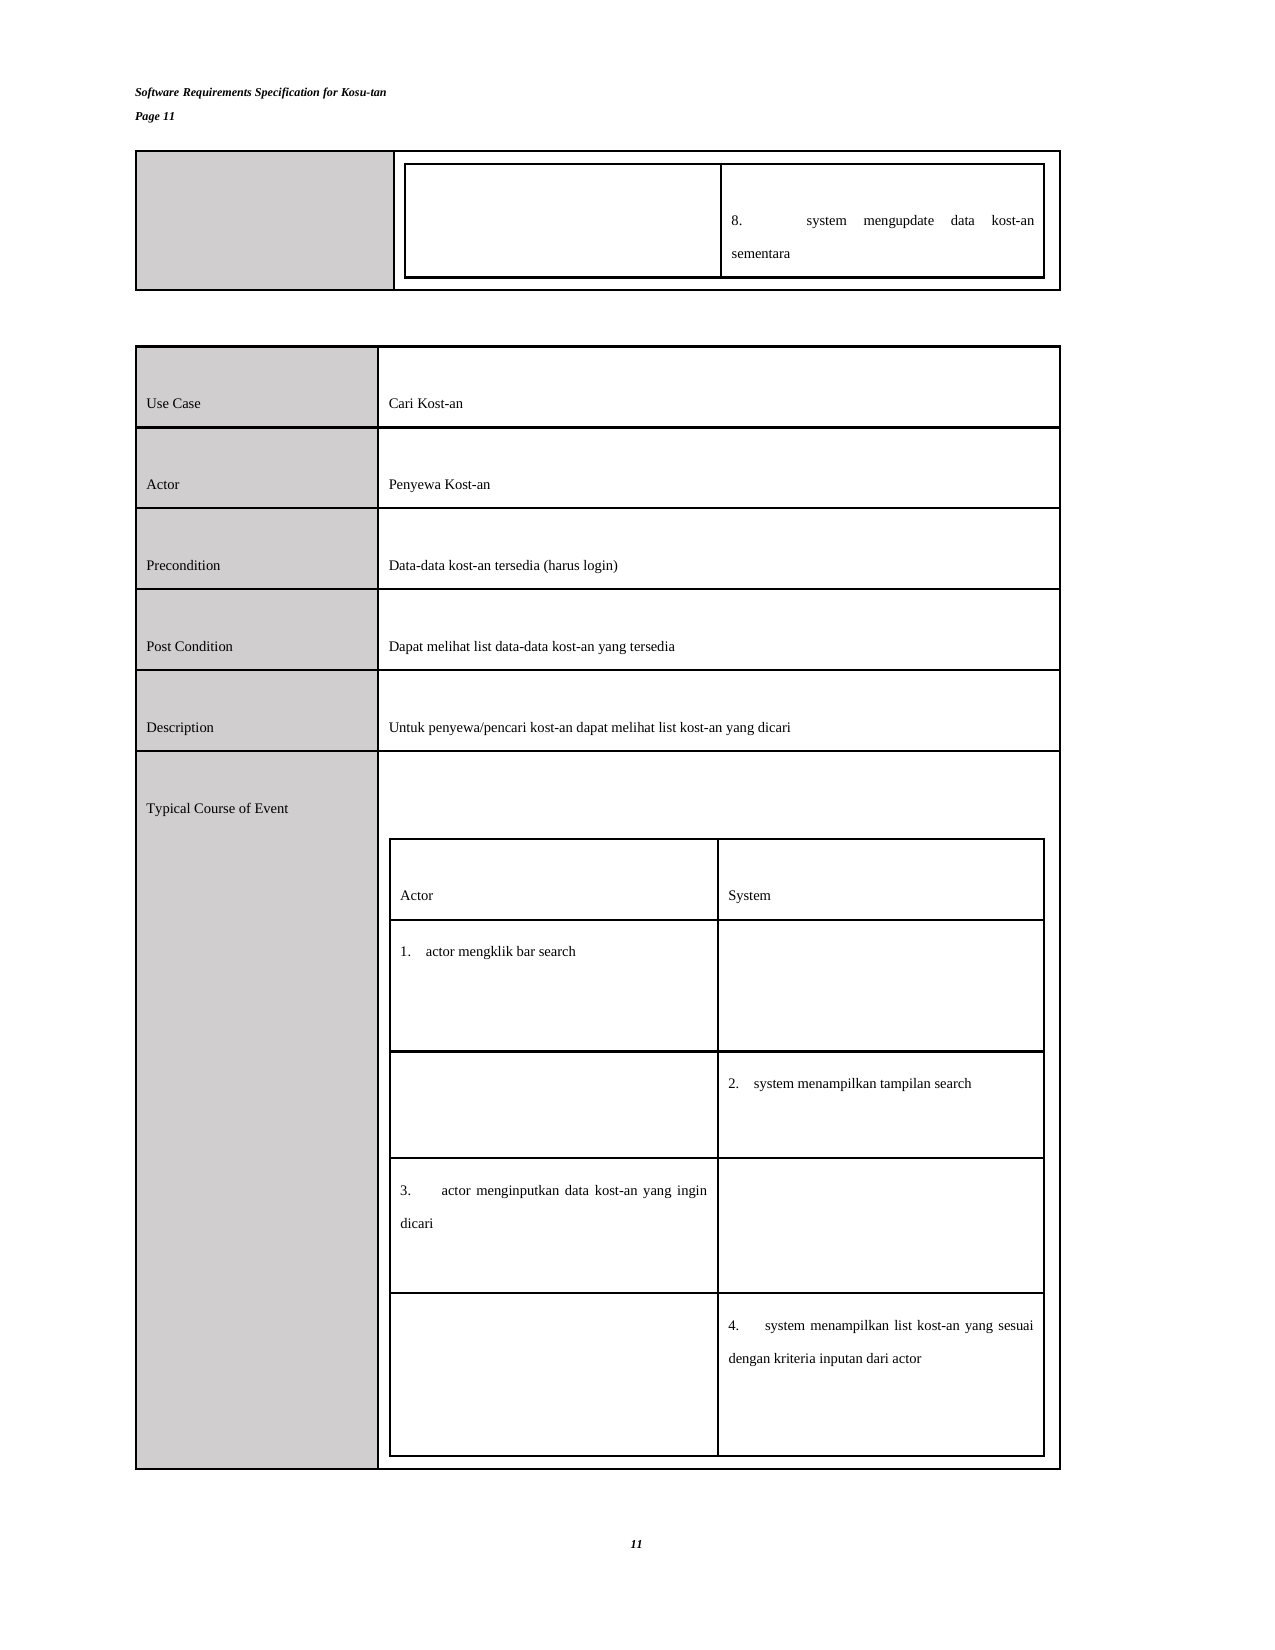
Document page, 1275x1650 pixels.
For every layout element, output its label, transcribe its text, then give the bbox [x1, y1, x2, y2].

table_header Use Case [137, 348, 377, 426]
table_cell Penyewa Kost-an [379, 429, 1059, 507]
table_cell Description [137, 671, 377, 750]
table_header Cari Kost-an [379, 348, 1059, 426]
table_cell Actor [137, 429, 377, 507]
table_cell [395, 152, 1059, 289]
table_cell Data-data kost-an tersedia (harus login) [379, 509, 1059, 588]
table_cell Dapat melihat list data-data kost-an yang tersedia [379, 590, 1059, 669]
table_cell Precondition [137, 509, 377, 588]
table_cell Typical Course of Event [137, 752, 377, 1468]
table_cell [379, 752, 1059, 1468]
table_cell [137, 152, 393, 289]
table_cell Untuk penyewa/pencari kost-an dapat melihat list kost-an yang dicari [379, 671, 1059, 750]
table_cell Post Condition [137, 590, 377, 669]
